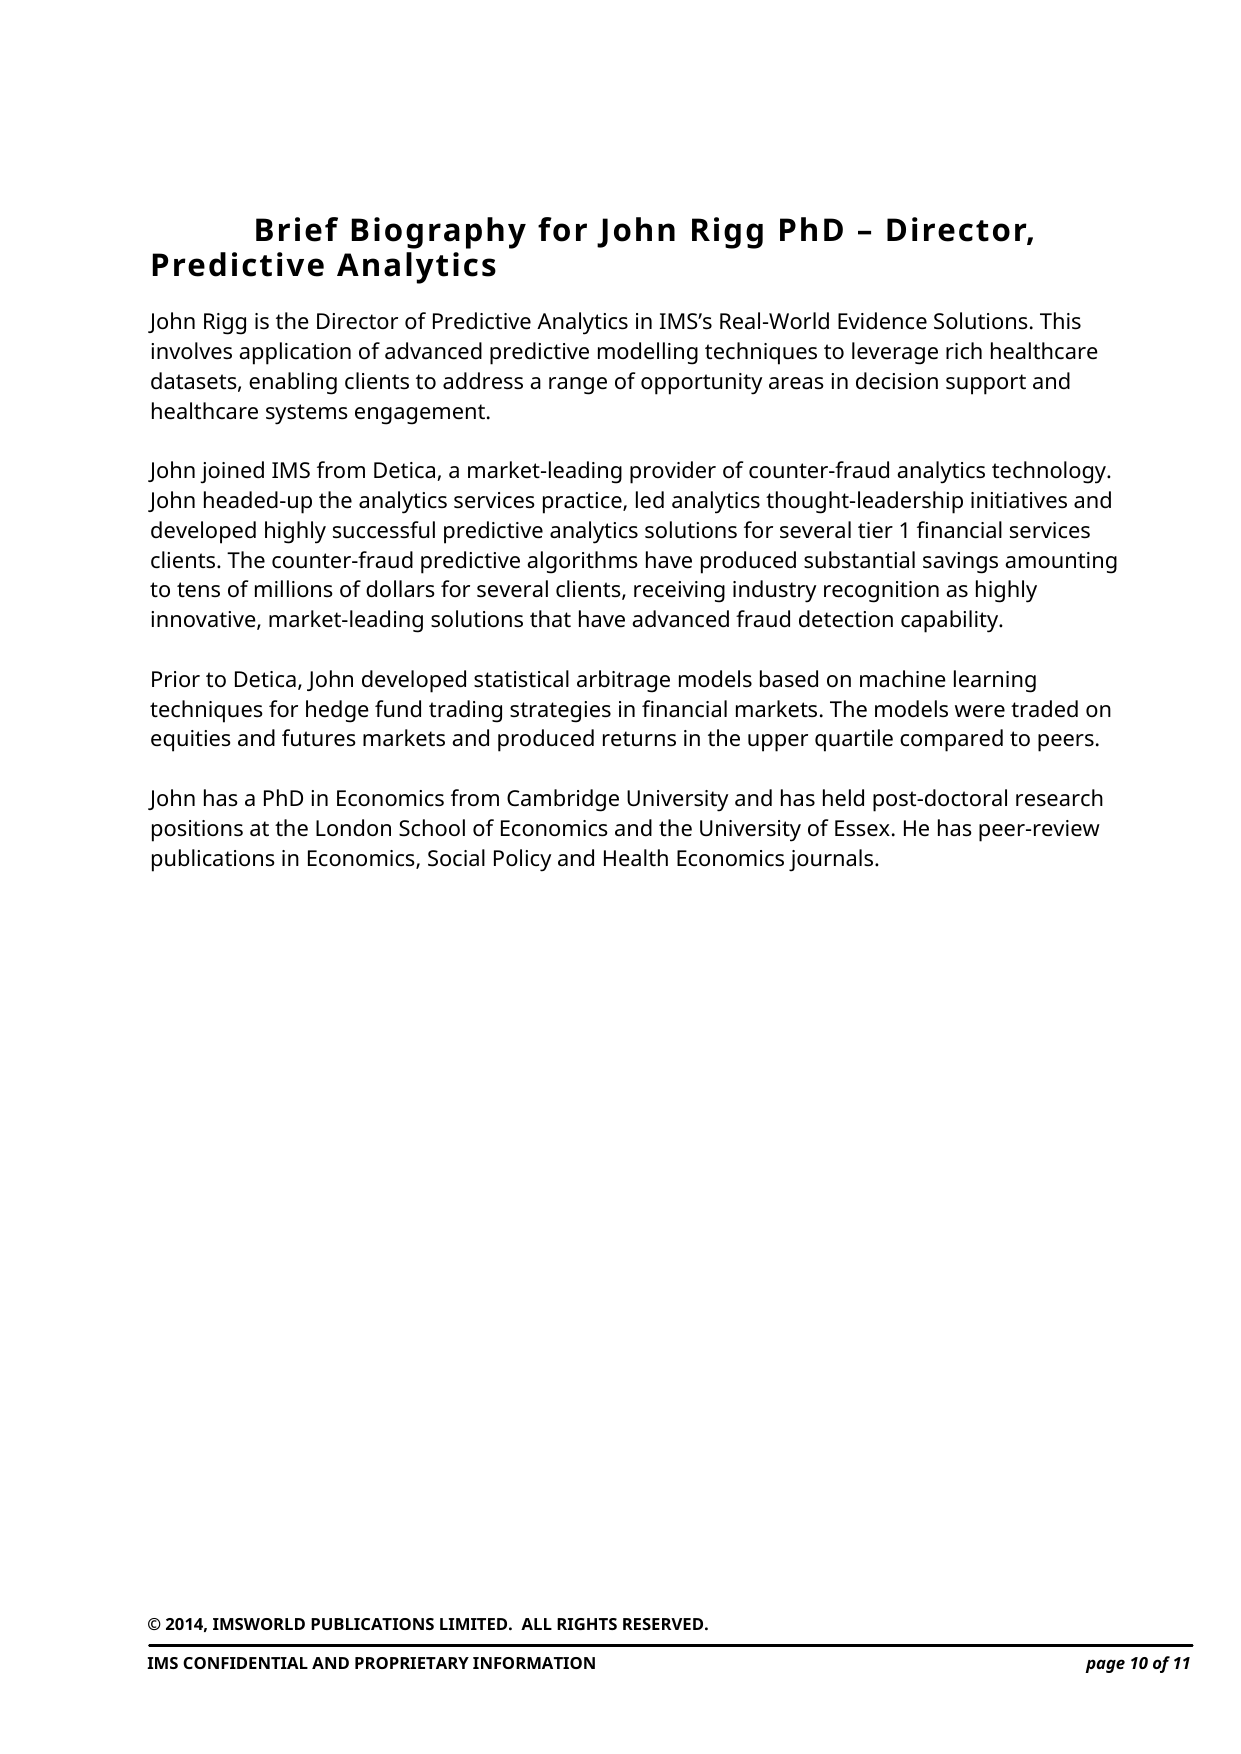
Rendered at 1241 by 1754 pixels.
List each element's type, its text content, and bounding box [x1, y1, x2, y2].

subtitle Brief Biography for John Rigg PhD – Director, Predictive Analytics [150, 213, 1122, 283]
text Prior to Detica, John developed statistical arbitrage models based on machine learning techniques for hedge fund trading strategies in financial markets. The models were traded on equities and futures markets and produced returns in the upper quartile compared to peers. [150, 664, 1122, 753]
text John has a PhD in Economics from Cambridge University and has held post-doctoral research positions at the London School of Economics and the University of Essex. He has peer-review publications in Economics, Social Policy and Health Economics journals. [150, 783, 1122, 872]
text John Rigg is the Director of Predictive Analytics in IMS’s Real-World Evidence Solutions. This involves application of advanced predictive modelling techniques to leverage rich healthcare datasets, enabling clients to address a range of opportunity areas in decision support and healthcare systems engagement. [150, 306, 1122, 426]
text John joined IMS from Detica, a market-leading provider of counter-fraud analytics technology. John headed-up the analytics services practice, led analytics thought-leadership initiatives and developed highly successful predictive analytics solutions for several tier 1 financial services clients. The counter-fraud predictive algorithms have produced substantial savings amounting to tens of millions of dollars for several clients, receiving industry recognition as highly innovative, market-leading solutions that have advanced fraud detection capability. [150, 455, 1122, 634]
